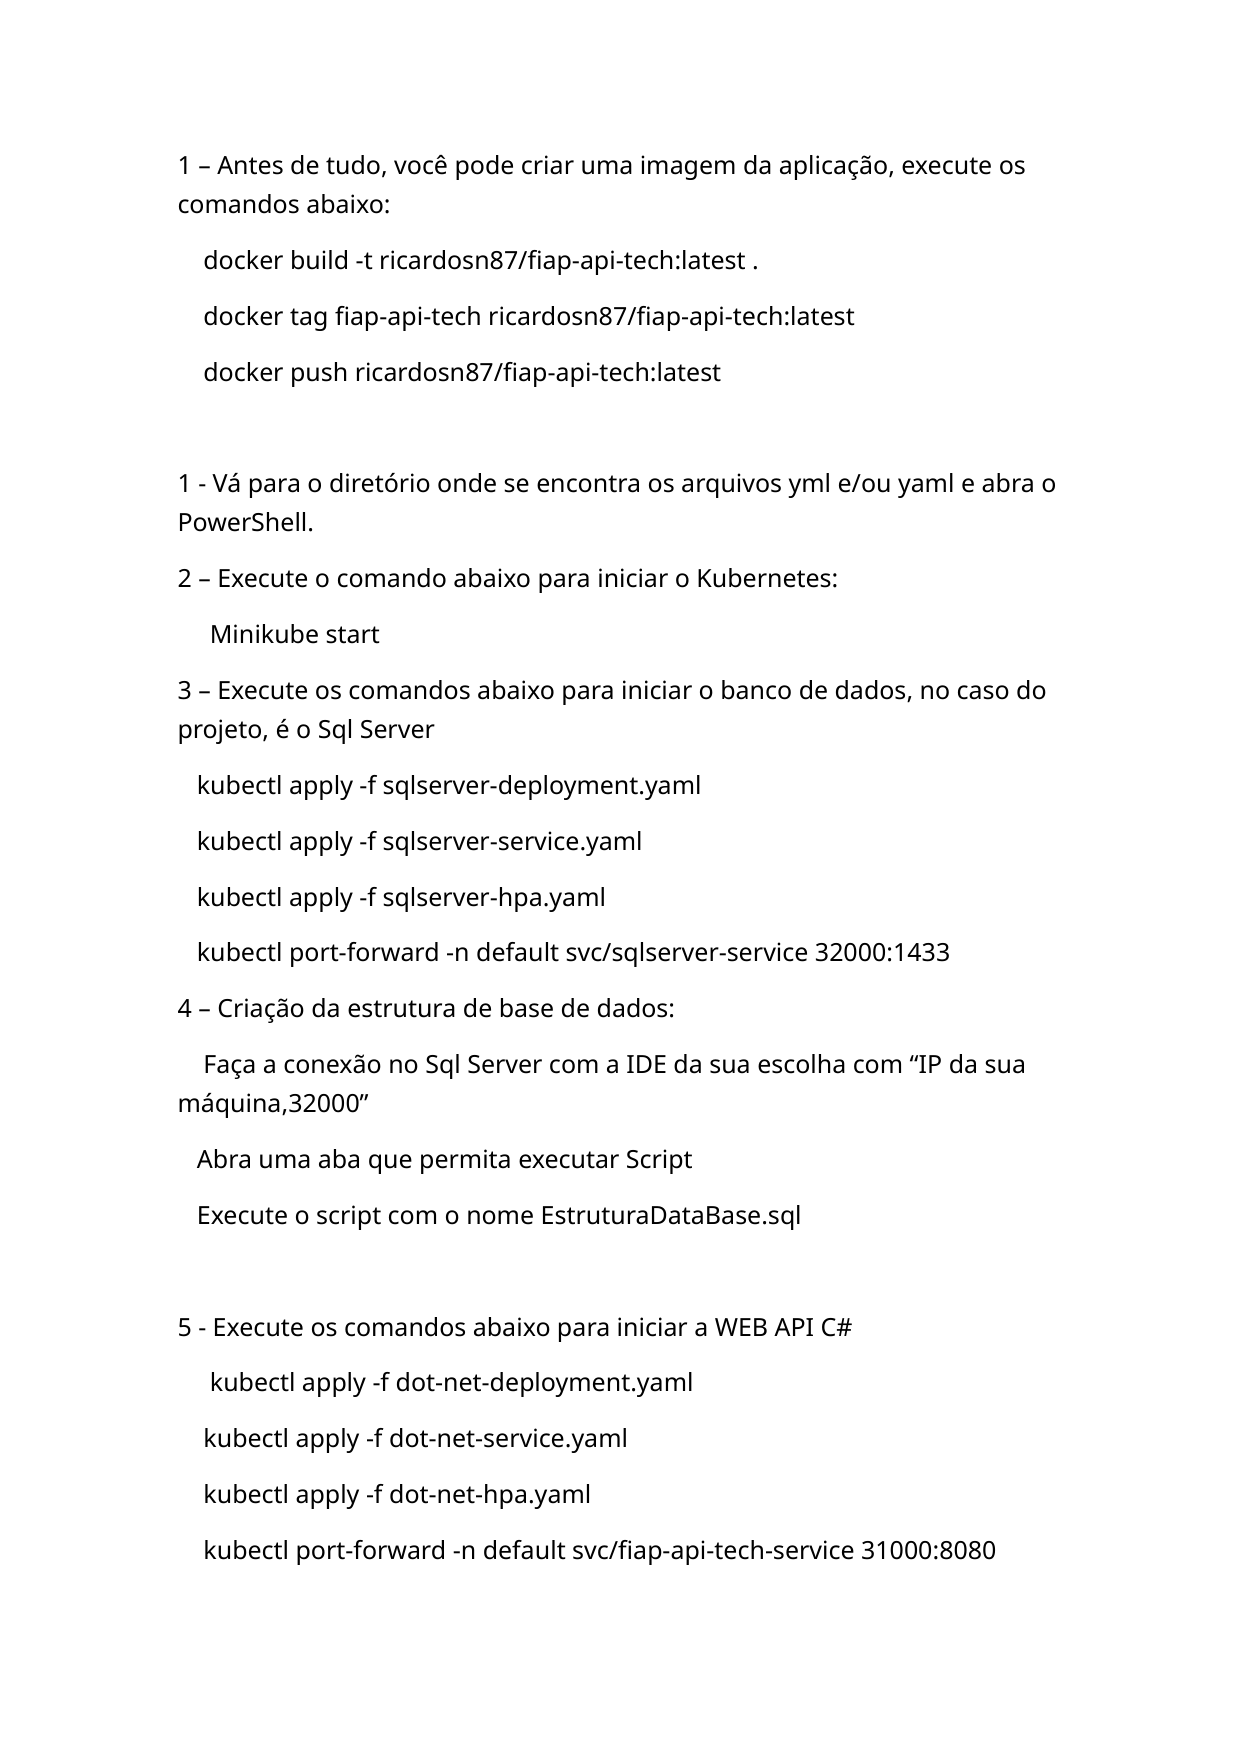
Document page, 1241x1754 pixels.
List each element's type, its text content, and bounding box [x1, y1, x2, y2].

text docker build -t ricardosn87/fiap-api-tech:latest . [177, 243, 1063, 277]
text kubectl port-forward -n default svc/fiap-api-tech-service 31000:8080 [177, 1533, 1063, 1567]
text kubectl apply -f sqlserver-hpa.yaml [177, 879, 1063, 913]
text kubectl apply -f dot-net-deployment.yaml [177, 1365, 1063, 1399]
text Minikube start [177, 617, 1063, 651]
text kubectl port-forward -n default svc/sqlserver-service 32000:1433 [177, 935, 1063, 969]
text 4 – Criação da estrutura de base de dados: [177, 991, 1063, 1025]
text 2 – Execute o comando abaixo para iniciar o Kubernetes: [177, 561, 1063, 595]
text 5 - Execute os comandos abaixo para iniciar a WEB API C# [177, 1309, 1063, 1343]
text 3 – Execute os comandos abaixo para iniciar o banco de dados, no caso do projeto, é o Sql Server [177, 673, 1063, 746]
text Execute o script com o nome EstruturaDataBase.sql [177, 1198, 1063, 1232]
text kubectl apply -f dot-net-service.yaml [177, 1421, 1063, 1455]
text Abra uma aba que permita executar Script [177, 1142, 1063, 1176]
text kubectl apply -f sqlserver-deployment.yaml [177, 768, 1063, 802]
text docker tag fiap-api-tech ricardosn87/fiap-api-tech:latest [177, 298, 1063, 332]
text Faça a conexão no Sql Server com a IDE da sua escolha com “IP da sua máquina,32000” [177, 1047, 1063, 1120]
text 1 – Antes de tudo, você pode criar uma imagem da aplicação, execute os comandos abaixo: [177, 148, 1063, 221]
text kubectl apply -f dot-net-hpa.yaml [177, 1477, 1063, 1511]
text docker push ricardosn87/fiap-api-tech:latest [177, 354, 1063, 388]
text 1 - Vá para o diretório onde se encontra os arquivos yml e/ou yaml e abra o PowerShell. [177, 466, 1063, 539]
text kubectl apply -f sqlserver-service.yaml [177, 823, 1063, 857]
